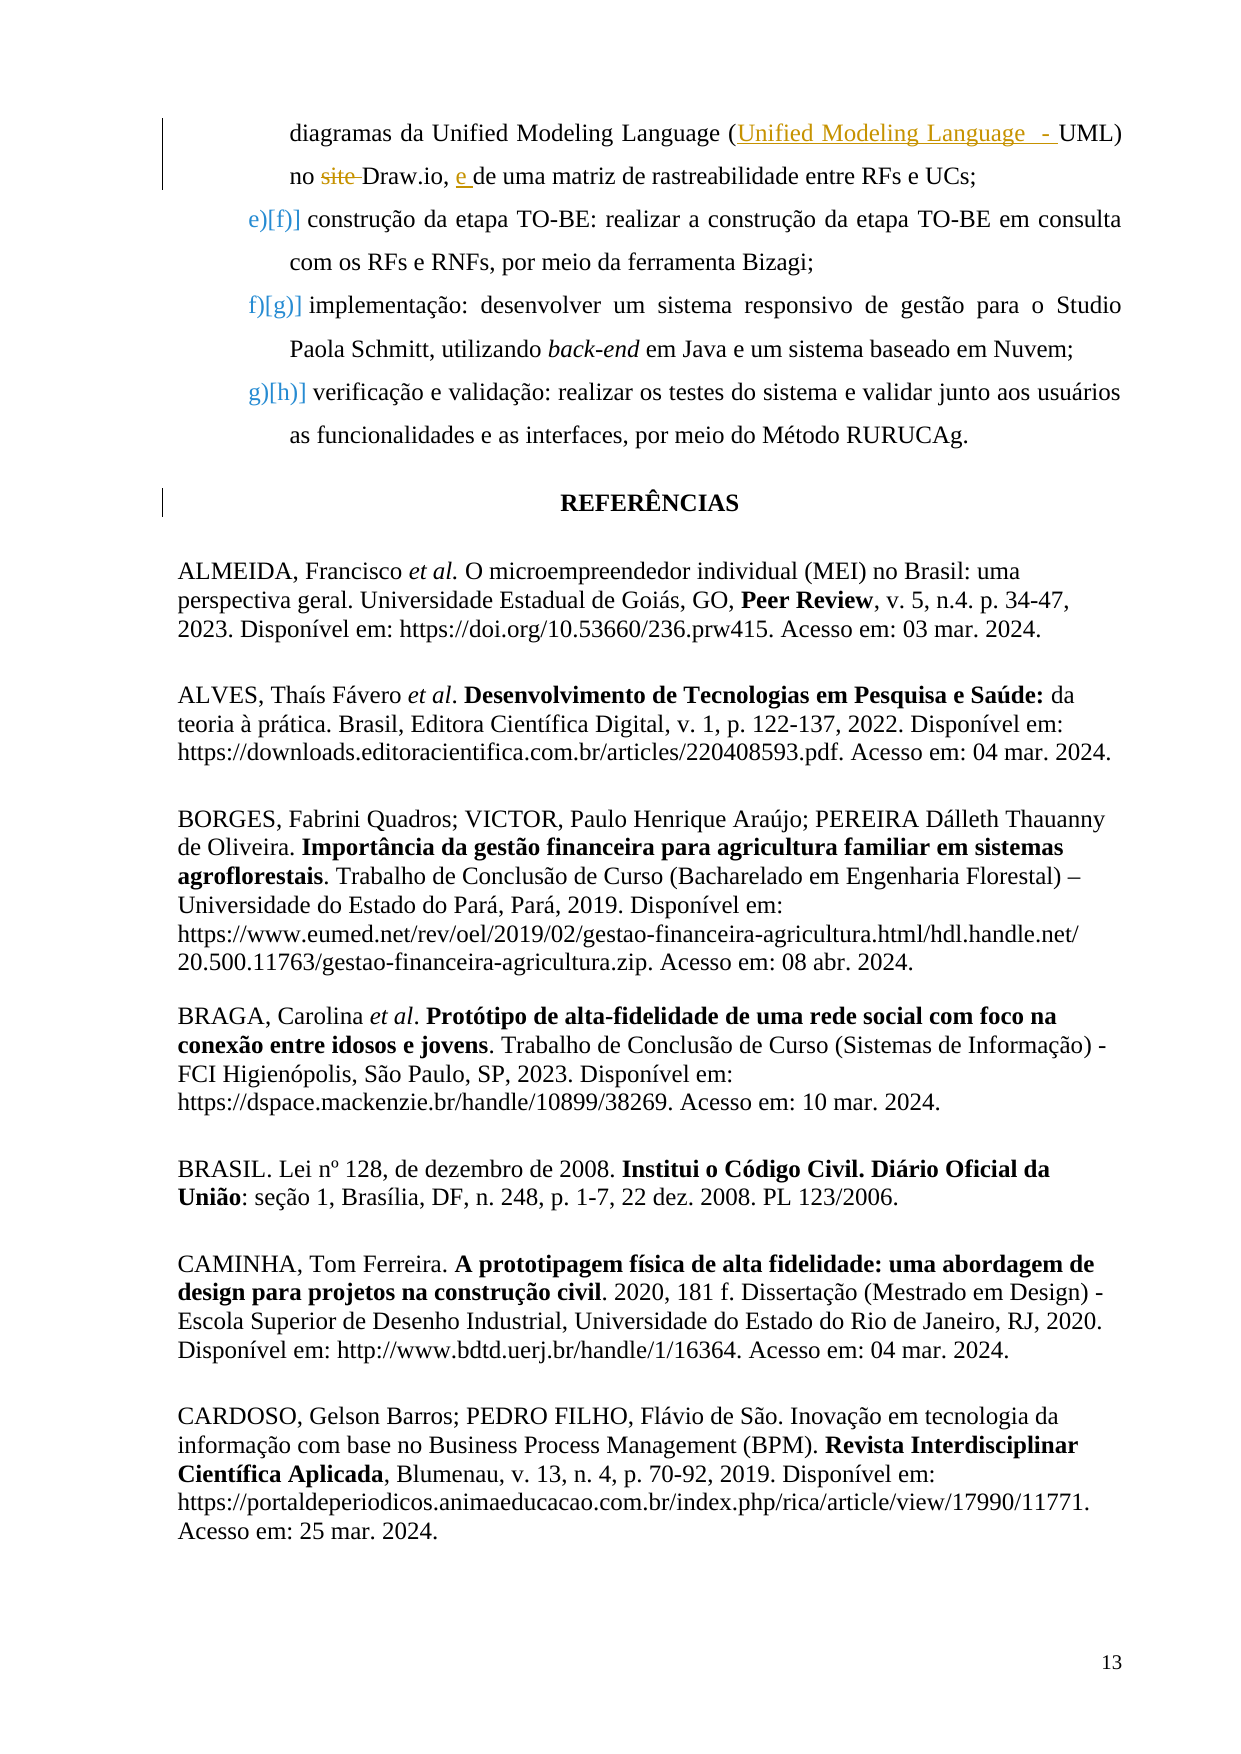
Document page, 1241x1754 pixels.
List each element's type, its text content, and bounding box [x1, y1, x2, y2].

text verificação e validação: realizar os testes do sistema e validar junto aos usuários as funcionalidades e as interfaces, por meio do Método RURUCAg. [248, 377, 1122, 449]
list Referências [177, 488, 1122, 517]
text BRASIL. Lei nº 128, de dezembro de 2008. Institui o Código Civil. Diário Oficial da União: seção 1, Brasília, DF, n. 248, p. 1-7, 22 dez. 2008. PL 123/2006. [177, 1154, 1122, 1211]
text CAMINHA, Tom Ferreira. A prototipagem física de alta fidelidade: uma abordagem de design para projetos na construção civil. 2020, 181 f. Dissertação (Mestrado em Design) - Escola Superior de Desenho Industrial, Universidade do Estado do Rio de Janeiro, RJ, 2020. Disponível em: http://www.bdtd.uerj.br/handle/1/16364. Acesso em: 04 mar. 2024. [177, 1249, 1122, 1364]
text CARDOSO, Gelson Barros; PEDRO FILHO, Flávio de São. Inovação em tecnologia da informação com base no Business Process Management (BPM). Revista Interdisciplinar Científica Aplicada, Blumenau, v. 13, n. 4, p. 70-92, 2019. Disponível em: https://portaldeperiodicos.animaeducacao.com.br/index.php/rica/article/view/17990/11771. Acesso em: 25 mar. 2024. [177, 1401, 1122, 1545]
text BORGES, Fabrini Quadros; VICTOR, Paulo Henrique Araújo; PEREIRA Dálleth Thauanny de Oliveira. Importância da gestão financeira para agricultura familiar em sistemas agroflorestais. Trabalho de Conclusão de Curso (Bacharelado em Engenharia Florestal) – Universidade do Estado do Pará, Pará, 2019. Disponível em: https://www.eumed.net/rev/oel/2019/02/gestao-financeira-agricultura.html/hdl.handle.net/20.500.11763/gestao-financeira-agricultura.zip. Acesso em: 08 abr. 2024. [177, 804, 1122, 976]
text construção da etapa TO-BE: realizar a construção da etapa TO-BE em consulta com os RFs e RNFs, por meio da ferramenta Bizagi; [248, 204, 1122, 276]
text BRAGA, Carolina et al. Protótipo de alta-fidelidade de uma rede social com foco na conexão entre idosos e jovens. Trabalho de Conclusão de Curso (Sistemas de Informação) - FCI Higienópolis, São Paulo, SP, 2023. Disponível em: https://dspace.mackenzie.br/handle/10899/38269. Acesso em: 10 mar. 2024. [177, 1001, 1122, 1116]
text ALMEIDA, Francisco et al. O microempreendedor individual (MEI) no Brasil: uma perspectiva geral. Universidade Estadual de Goiás, GO, Peer Review, v. 5, n.4. p. 34-47, 2023. Disponível em: https://doi.org/10.53660/236.prw415. Acesso em: 03 mar. 2024. [177, 556, 1122, 642]
text implementação: desenvolver um sistema responsivo de gestão para o Studio Paola Schmitt, utilizando back-end em Java e um sistema baseado em Nuvem; [248, 291, 1122, 362]
text ALVES, Thaís Fávero et al. Desenvolvimento de Tecnologias em Pesquisa e Saúde: da teoria à prática. Brasil, Editora Científica Digital, v. 1, p. 122-137, 2022. Disponível em: https://downloads.editoracientifica.com.br/articles/220408593.pdf. Acesso em: 04 mar. 2024. [177, 680, 1122, 766]
